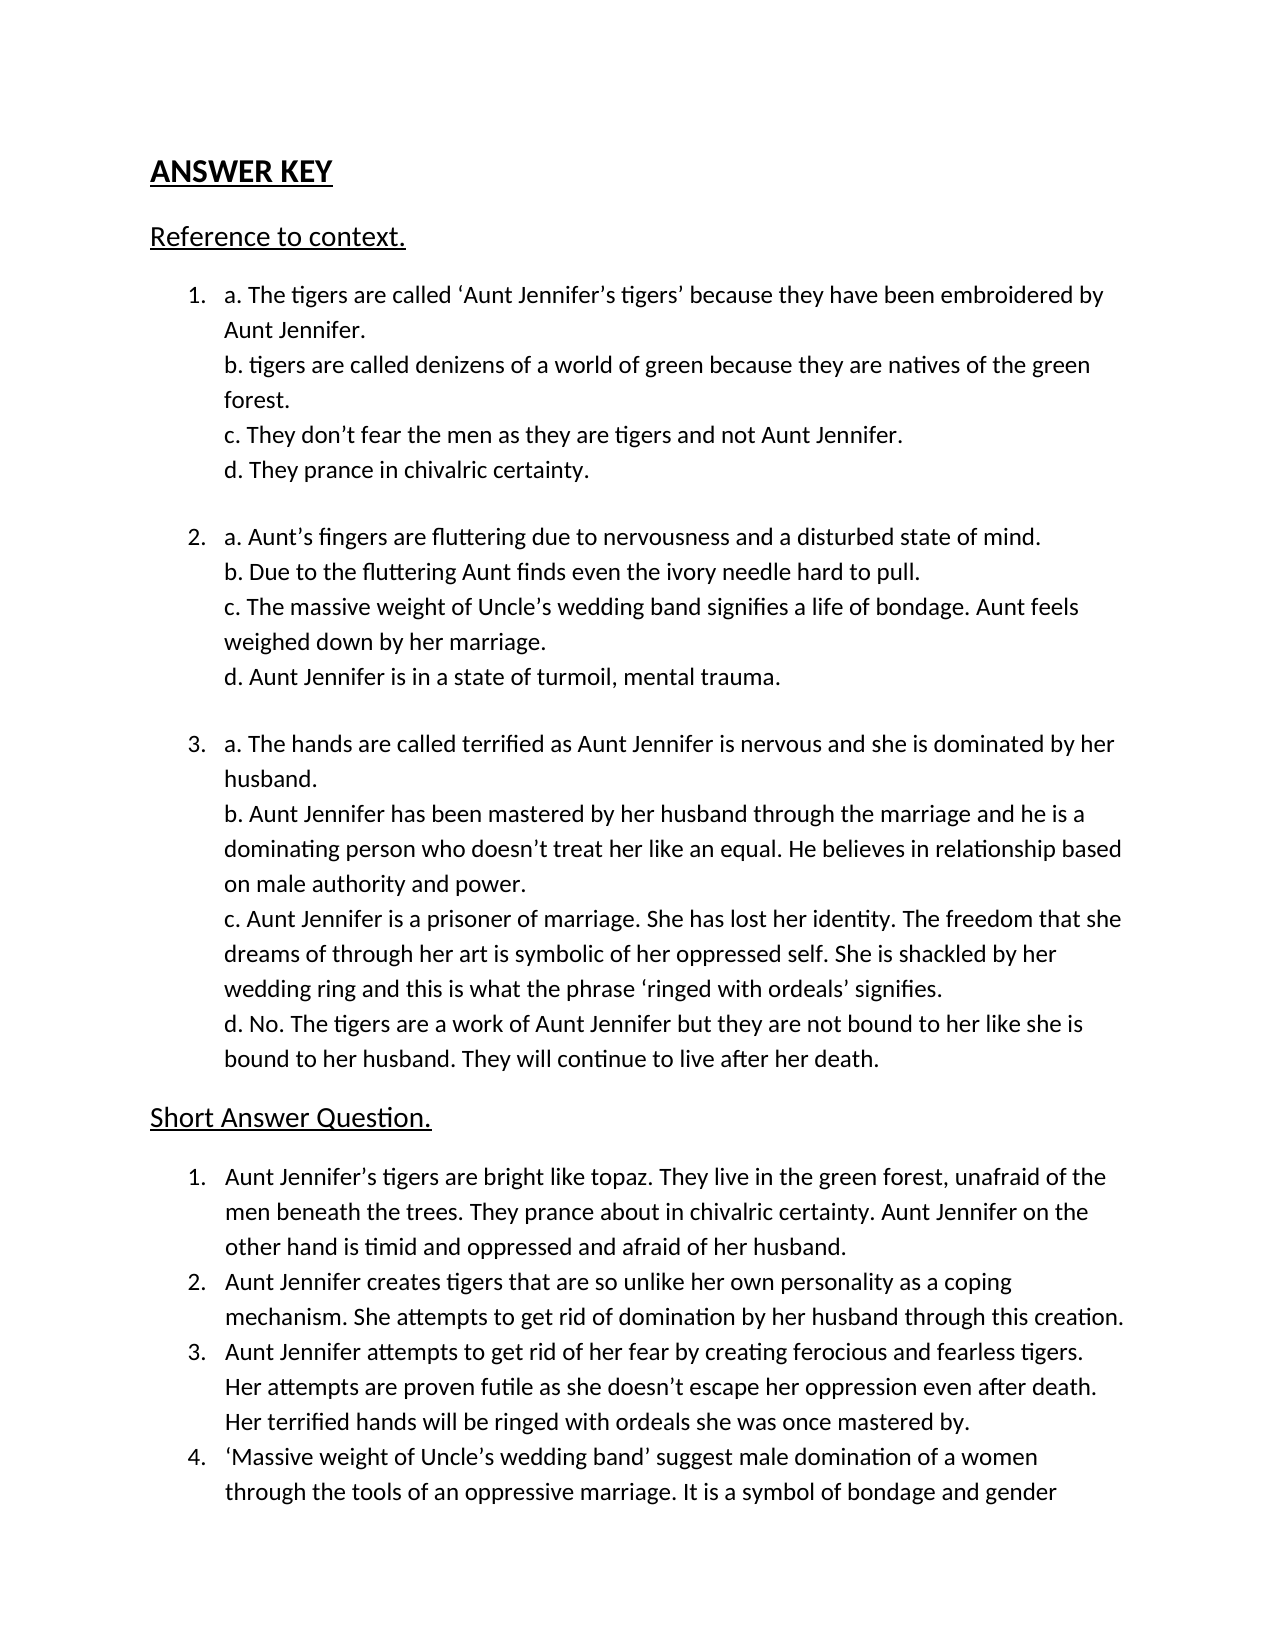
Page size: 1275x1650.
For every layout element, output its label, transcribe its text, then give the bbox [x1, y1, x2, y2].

list a. The tigers are called ‘Aunt Jennifer’s tigers’ because they have been embroidered by Aunt Jennifer. b. tigers are called denizens of a world of green because they are natives of the green forest. c. They don’t fear the men as they are tigers and not Aunt Jennifer. d. They prance in chivalric certainty. [187, 279, 1125, 517]
list Aunt Jennifer attempts to get rid of her fear by creating ferocious and fearless tigers. Her attempts are proven futile as she doesn’t escape her oppression even after death. Her terrified hands will be ringed with ordeals she was once mastered by. [187, 1336, 1125, 1436]
list a. Aunt’s fingers are fluttering due to nervousness and a disturbed state of mind. b. Due to the fluttering Aunt finds even the ivory needle hard to pull. c. The massive weight of Uncle’s wedding band signifies a life of bondage. Aunt feels weighed down by her marriage. d. Aunt Jennifer is in a state of turmoil, mental trauma. [187, 521, 1125, 724]
list Aunt Jennifer’s tigers are bright like topaz. They live in the green forest, unafraid of the men beneath the trees. They prance about in chivalric certainty. Aunt Jennifer on the other hand is timid and oppressed and afraid of her husband. [187, 1161, 1125, 1261]
text ANSWER KEY [150, 150, 1125, 191]
text Reference to context. [150, 218, 1125, 253]
text Short Answer Question. [150, 1099, 1125, 1134]
list Aunt Jennifer creates tigers that are so unlike her own personality as a coping mechanism. She attempts to get rid of domination by her husband through this creation. [187, 1266, 1125, 1331]
list a. The hands are called terrified as Aunt Jennifer is nervous and she is dominated by her husband. b. Aunt Jennifer has been mastered by her husband through the marriage and he is a dominating person who doesn’t treat her like an equal. He believes in relationship based on male authority and power. c. Aunt Jennifer is a prisoner of marriage. She has lost her identity. The freedom that she dreams of through her art is symbolic of her oppressed self. She is shackled by her wedding ring and this is what the phrase ‘ringed with ordeals’ signifies. d. No. The tigers are a work of Aunt Jennifer but they are not bound to her like she is bound to her husband. They will continue to live after her death. [187, 728, 1125, 1074]
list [187, 1441, 1125, 1506]
